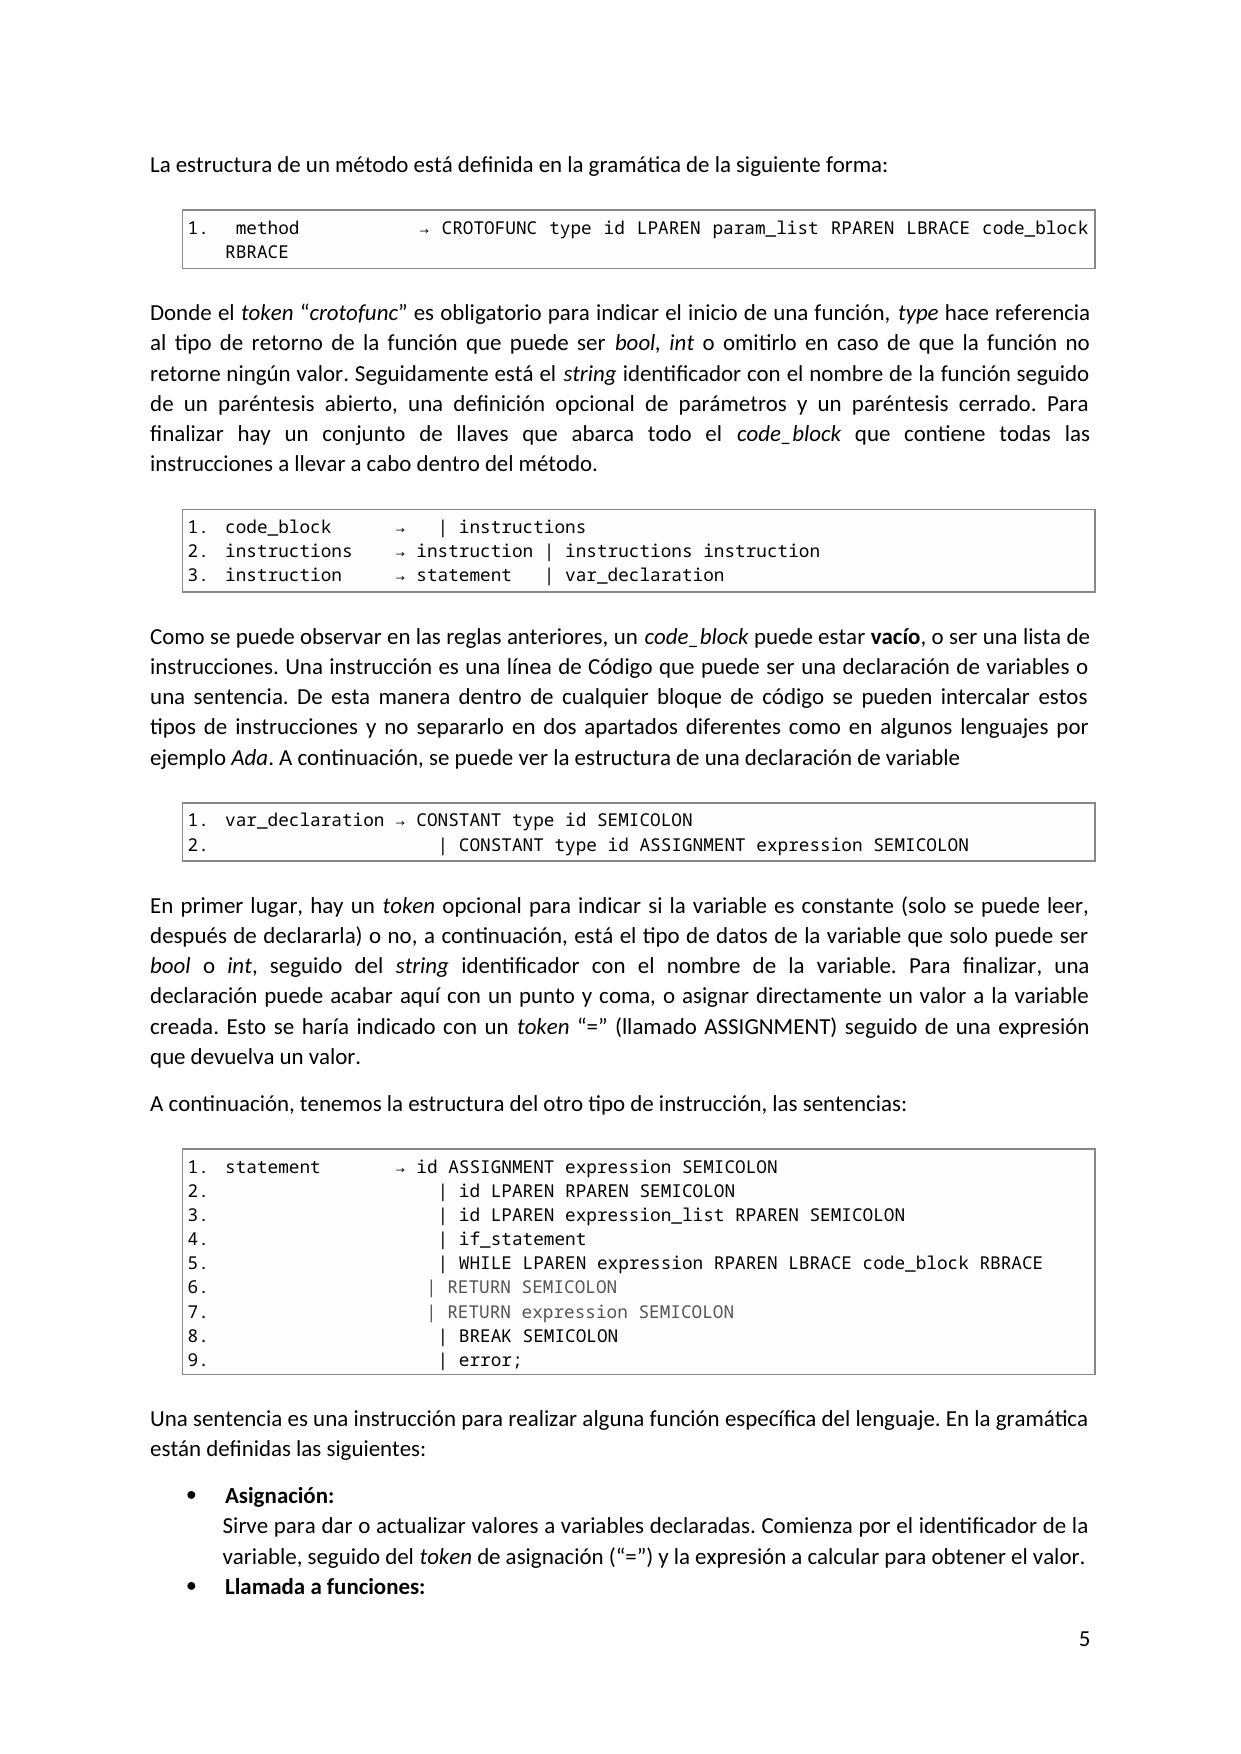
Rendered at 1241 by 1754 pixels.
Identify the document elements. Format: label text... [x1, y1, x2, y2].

list | WHILE LPAREN expression RPAREN LBRACE code_block RBRACE [183, 1245, 1094, 1269]
text Como se puede observar en las reglas anteriores, un code_block puede estar vacío, o ser una lista de instrucciones. Una instrucción es una línea de Código que puede ser una declaración de variables o una sentencia. De esta manera dentro de cualquier bloque de código se pueden intercalar estos tipos de instrucciones y no separarlo en dos apartados diferentes como en algunos lenguajes por ejemplo Ada. A continuación, se puede ver la estructura de una declaración de variable [150, 622, 1090, 771]
list instruction → statement | var_declaration [183, 557, 1094, 591]
list instructions → instruction | instructions instruction [183, 533, 1094, 557]
list | error; [183, 1342, 1094, 1374]
list Sirve para dar o actualizar valores a variables declaradas. Comienza por el identificador de la variable, seguido del token de asignación (“=”) y la expresión a calcular para obtener el valor. [222, 1512, 1090, 1570]
list | if_statement [183, 1221, 1094, 1245]
list method → CROTOFUNC type id LPAREN param_list RPAREN LBRACE code_block RBRACE [183, 211, 1094, 268]
text Donde el token “crotofunc” es obligatorio para indicar el inicio de una función, type hace referencia al tipo de retorno de la función que puede ser bool, int o omitirlo en caso de que la función no retorne ningún valor. Seguidamente está el string identificador con el nombre de la función seguido de un paréntesis abierto, una definición opcional de parámetros y un paréntesis cerrado. Para finalizar hay un conjunto de llaves que abarca todo el code_block que contiene todas las instrucciones a llevar a cabo dentro del método. [150, 298, 1090, 477]
list var_declaration → CONSTANT type id SEMICOLON [183, 804, 1094, 826]
text A continuación, tenemos la estructura del otro tipo de instrucción, las sentencias: [150, 1089, 1090, 1117]
list | BREAK SEMICOLON [183, 1317, 1094, 1342]
list | CONSTANT type id ASSIGNMENT expression SEMICOLON [183, 826, 1094, 860]
list code_block → | instructions [183, 510, 1094, 533]
list statement → id ASSIGNMENT expression SEMICOLON [183, 1150, 1094, 1172]
text La estructura de un método está definida en la gramática de la siguiente forma: [150, 150, 1090, 178]
list Llamada a funciones: [187, 1572, 1090, 1600]
list | id LPAREN RPAREN SEMICOLON [183, 1172, 1094, 1197]
text Una sentencia es una instrucción para realizar alguna función específica del lenguaje. En la gramática están definidas las siguientes: [150, 1404, 1090, 1463]
list | RETURN SEMICOLON [183, 1269, 1094, 1293]
list | id LPAREN expression_list RPAREN SEMICOLON [183, 1197, 1094, 1221]
list Asignación: [187, 1481, 1090, 1509]
list | RETURN expression SEMICOLON [183, 1293, 1094, 1317]
text En primer lugar, hay un token opcional para indicar si la variable es constante (solo se puede leer, después de declararla) o no, a continuación, está el tipo de datos de la variable que solo puede ser bool o int, seguido del string identificador con el nombre de la variable. Para finalizar, una declaración puede acabar aquí con un punto y coma, o asignar directamente un valor a la variable creada. Esto se haría indicado con un token “=” (llamado ASSIGNMENT) seguido de una expresión que devuelva un valor. [150, 891, 1090, 1070]
